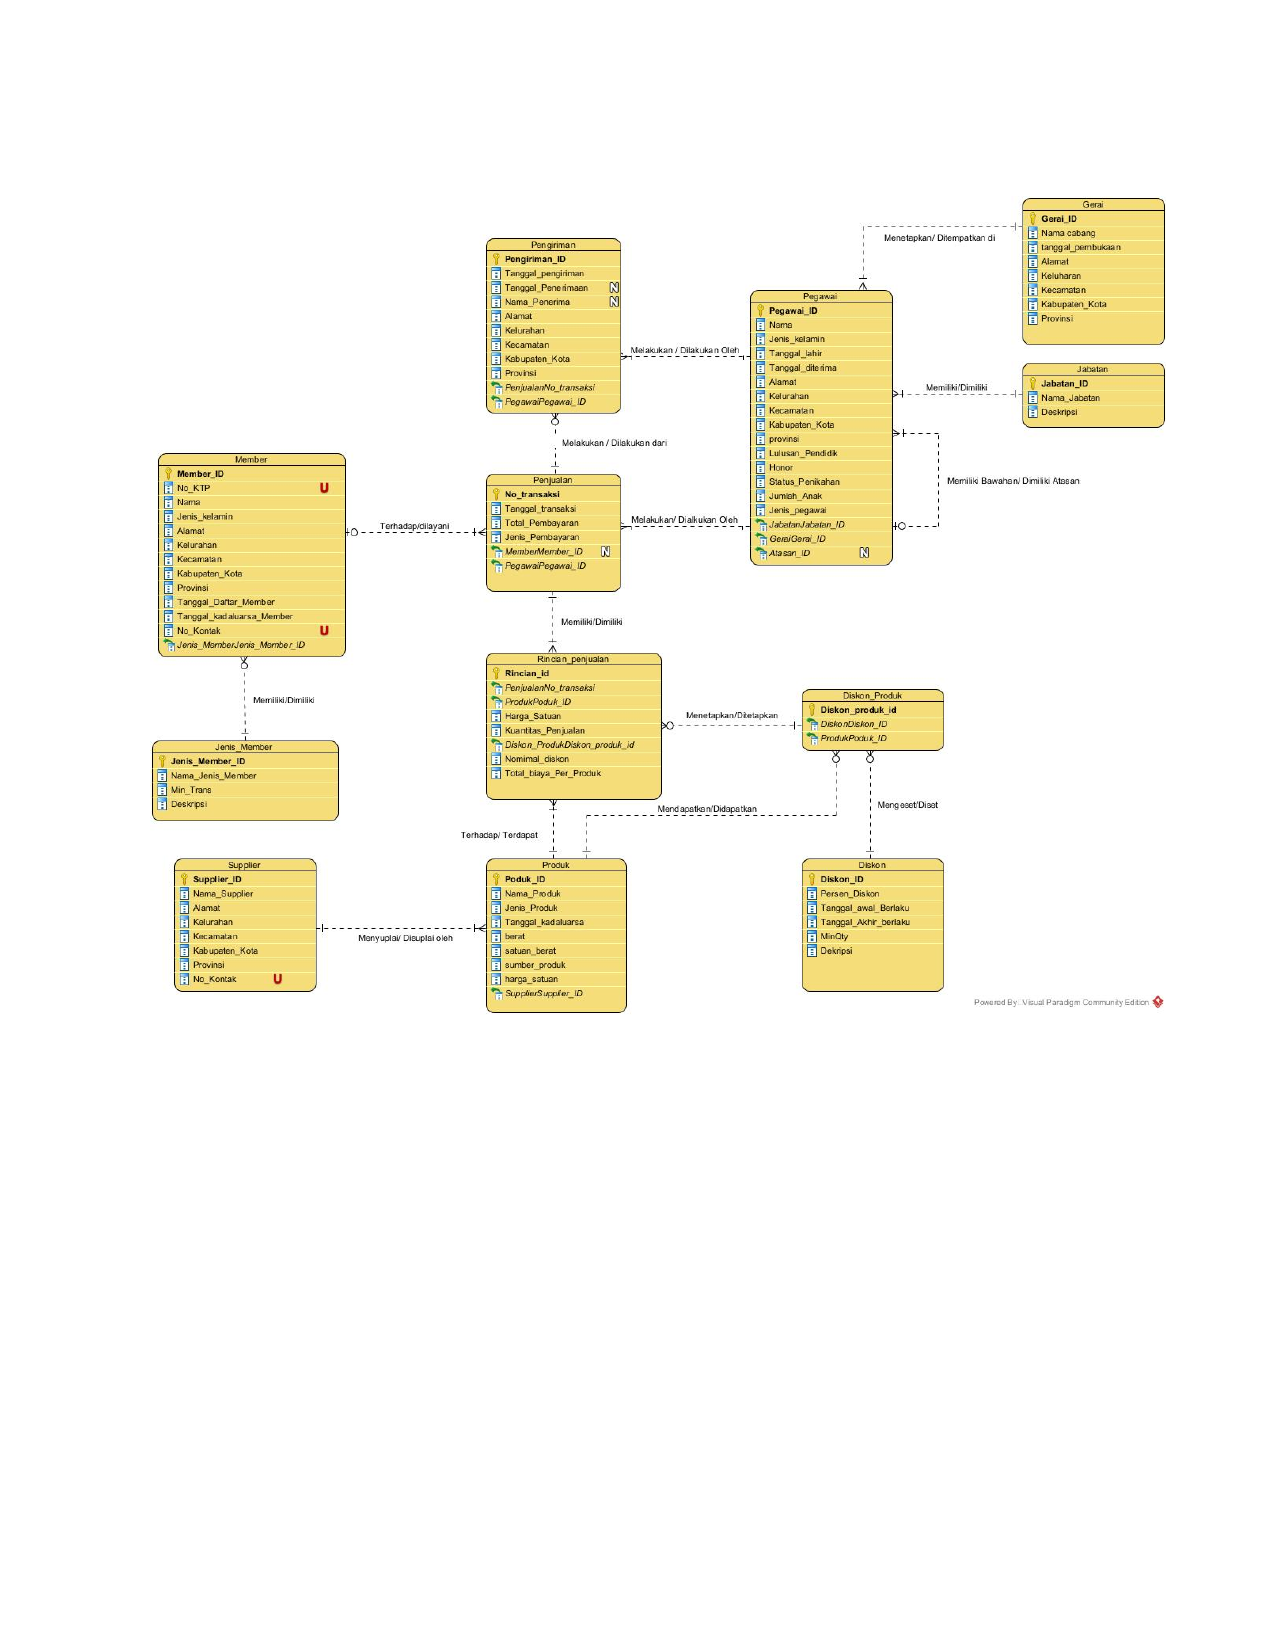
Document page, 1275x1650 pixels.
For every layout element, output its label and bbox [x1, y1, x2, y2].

picture [150, 196, 1167, 1015]
